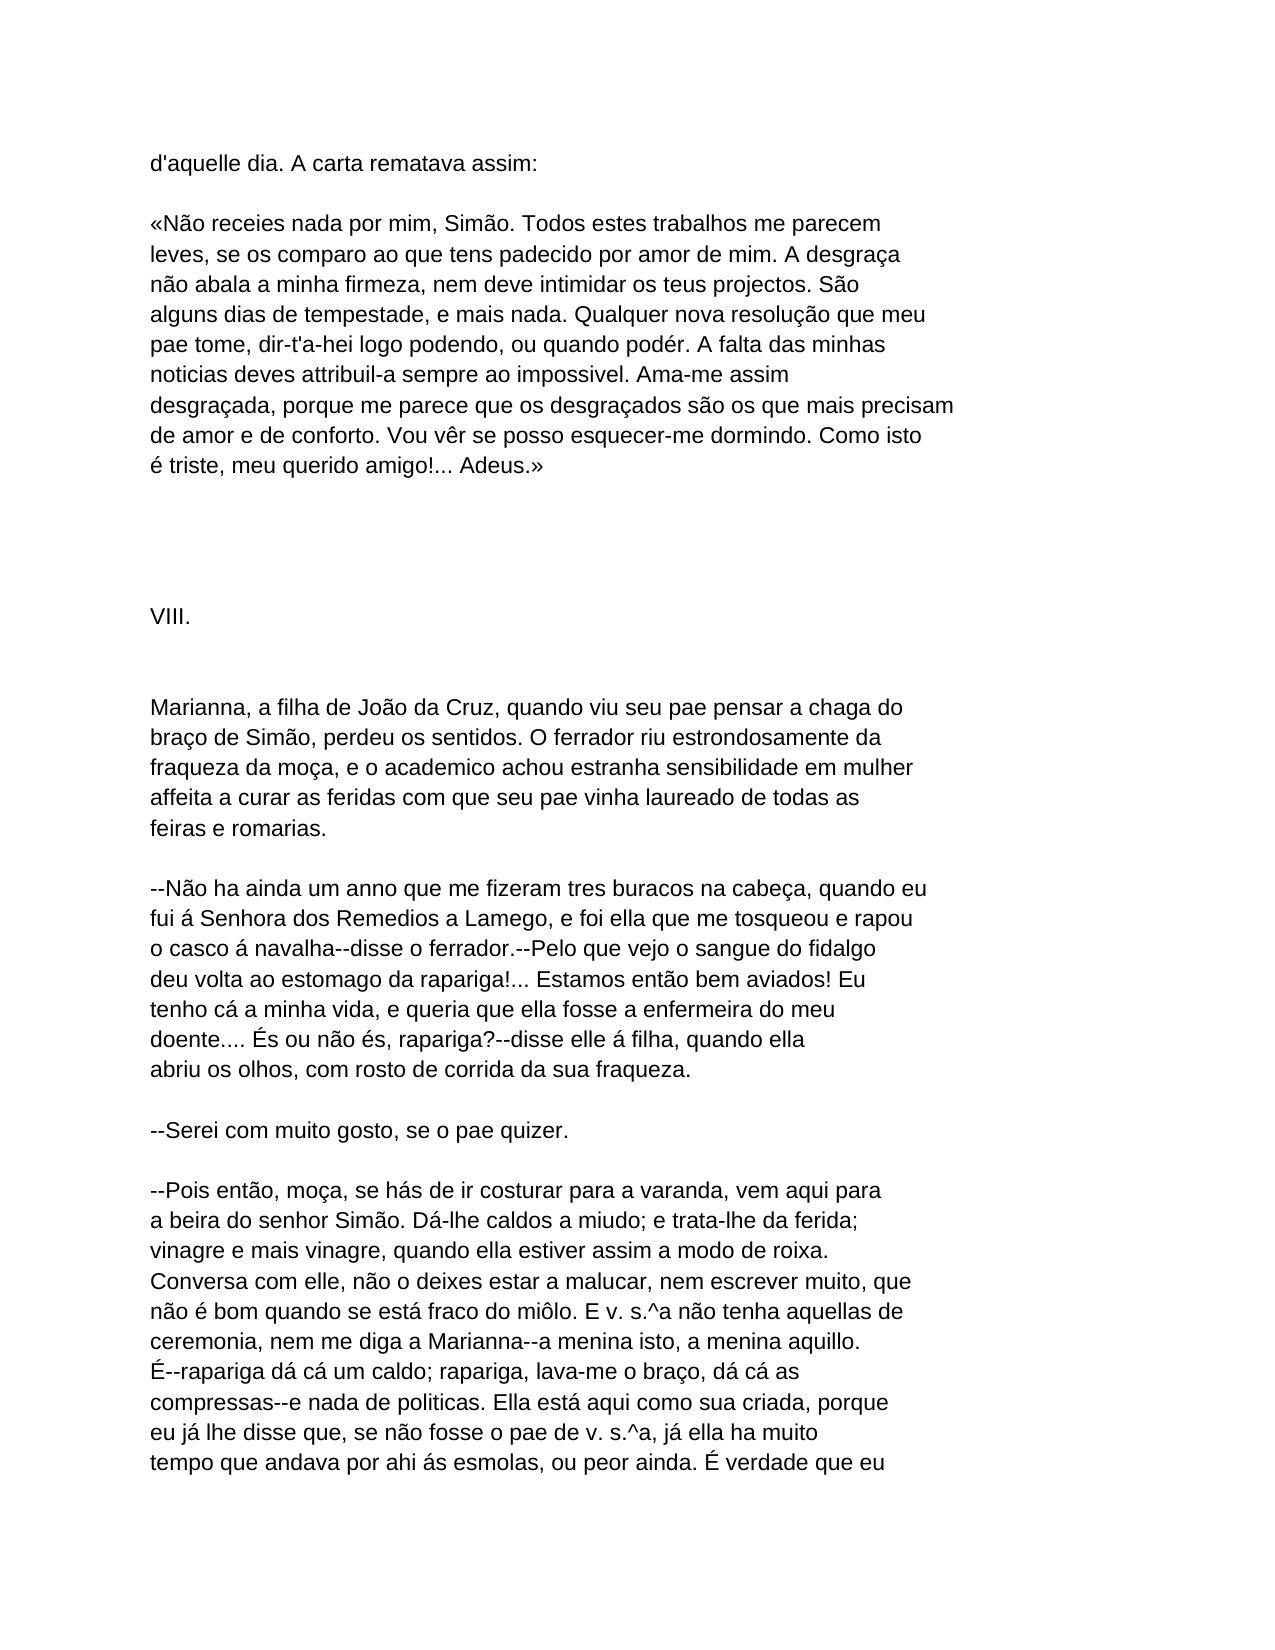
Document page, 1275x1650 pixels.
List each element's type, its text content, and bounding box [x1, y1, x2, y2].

text não abala a minha firmeza, nem deve intimidar os teus projectos. São [150, 271, 1125, 297]
text Conversa com elle, não o deixes estar a malucar, nem escrever muito, que [150, 1268, 1125, 1294]
text fraqueza da moça, e o academico achou estranha sensibilidade em mulher [150, 754, 1125, 781]
text fui á Senhora dos Remedios a Lamego, e foi ella que me tosqueou e rapou [150, 905, 1125, 932]
text doente.... És ou não és, rapariga?--disse elle á filha, quando ella [150, 1026, 1125, 1052]
text pae tome, dir-t'a-hei logo podendo, ou quando podér. A falta das minhas [150, 331, 1125, 358]
text tempo que andava por ahi ás esmolas, ou peor ainda. É verdade que eu [150, 1449, 1125, 1475]
text tenho cá a minha vida, e queria que ella fosse a enfermeira do meu [150, 996, 1125, 1022]
text Marianna, a filha de João da Cruz, quando viu seu pae pensar a chaga do [150, 694, 1125, 720]
text --Pois então, moça, se hás de ir costurar para a varanda, vem aqui para [150, 1177, 1125, 1203]
text ceremonia, nem me diga a Marianna--a menina isto, a menina aquillo. [150, 1328, 1125, 1354]
text noticias deves attribuil-a sempre ao impossivel. Ama-me assim [150, 361, 1125, 388]
text eu já lhe disse que, se não fosse o pae de v. s.^a, já ella ha muito [150, 1419, 1125, 1445]
text affeita a curar as feridas com que seu pae vinha laureado de todas as [150, 784, 1125, 811]
text de amor e de conforto. Vou vêr se posso esquecer-me dormindo. Como isto [150, 422, 1125, 448]
text --Não ha ainda um anno que me fizeram tres buracos na cabeça, quando eu [150, 875, 1125, 901]
text não é bom quando se está fraco do miôlo. E v. s.^a não tenha aquellas de [150, 1298, 1125, 1324]
text desgraçada, porque me parece que os desgraçados são os que mais precisam [150, 392, 1125, 418]
text alguns dias de tempestade, e mais nada. Qualquer nova resolução que meu [150, 301, 1125, 327]
text vinagre e mais vinagre, quando ella estiver assim a modo de roixa. [150, 1237, 1125, 1264]
text o casco á navalha--disse o ferrador.--Pelo que vejo o sangue do fidalgo [150, 935, 1125, 962]
text braço de Simão, perdeu os sentidos. O ferrador riu estrondosamente da [150, 724, 1125, 750]
text leves, se os comparo ao que tens padecido por amor de mim. A desgraça [150, 241, 1125, 267]
text é triste, meu querido amigo!... Adeus.» [150, 452, 1125, 478]
text «Não receies nada por mim, Simão. Todos estes trabalhos me parecem [150, 210, 1125, 237]
text É--rapariga dá cá um caldo; rapariga, lava-me o braço, dá cá as [150, 1358, 1125, 1385]
text deu volta ao estomago da rapariga!... Estamos então bem aviados! Eu [150, 966, 1125, 992]
text a beira do senhor Simão. Dá-lhe caldos a miudo; e trata-lhe da ferida; [150, 1207, 1125, 1234]
text VIII. [150, 603, 1125, 629]
text --Serei com muito gosto, se o pae quizer. [150, 1117, 1125, 1143]
text d'aquelle dia. A carta rematava assim: [150, 150, 1125, 176]
text abriu os olhos, com rosto de corrida da sua fraqueza. [150, 1056, 1125, 1083]
text feiras e romarias. [150, 814, 1125, 841]
text compressas--e nada de politicas. Ella está aqui como sua criada, porque [150, 1388, 1125, 1415]
